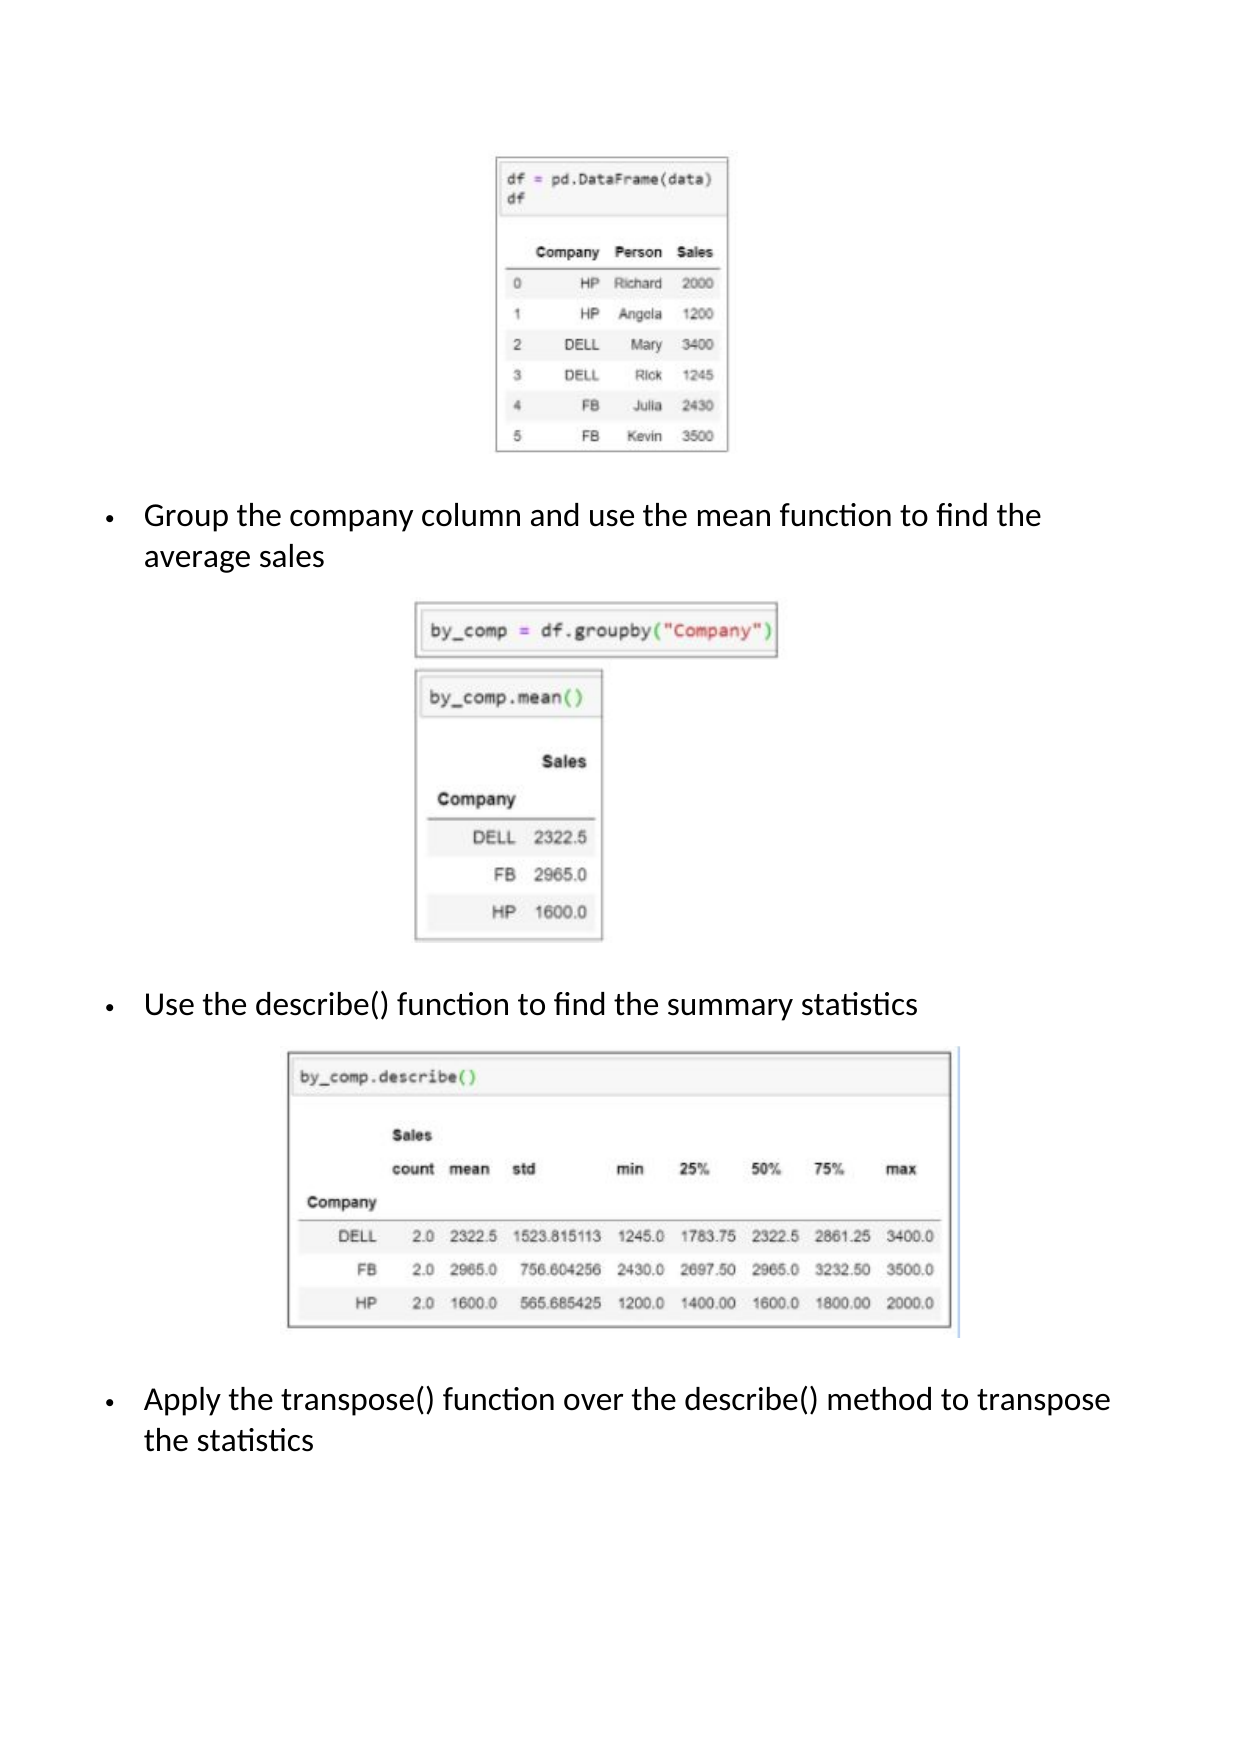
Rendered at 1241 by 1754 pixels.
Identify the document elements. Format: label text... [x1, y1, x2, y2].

list Apply the transpose() function over the describe() method to transpose the statistics [106, 1378, 1128, 1459]
picture [399, 597, 841, 943]
picture [488, 150, 752, 454]
picture [280, 1046, 961, 1338]
list Group the company column and use the mean function to find the average sales [106, 494, 1128, 576]
list Use the describe() function to find the summary statistics [106, 983, 1128, 1024]
